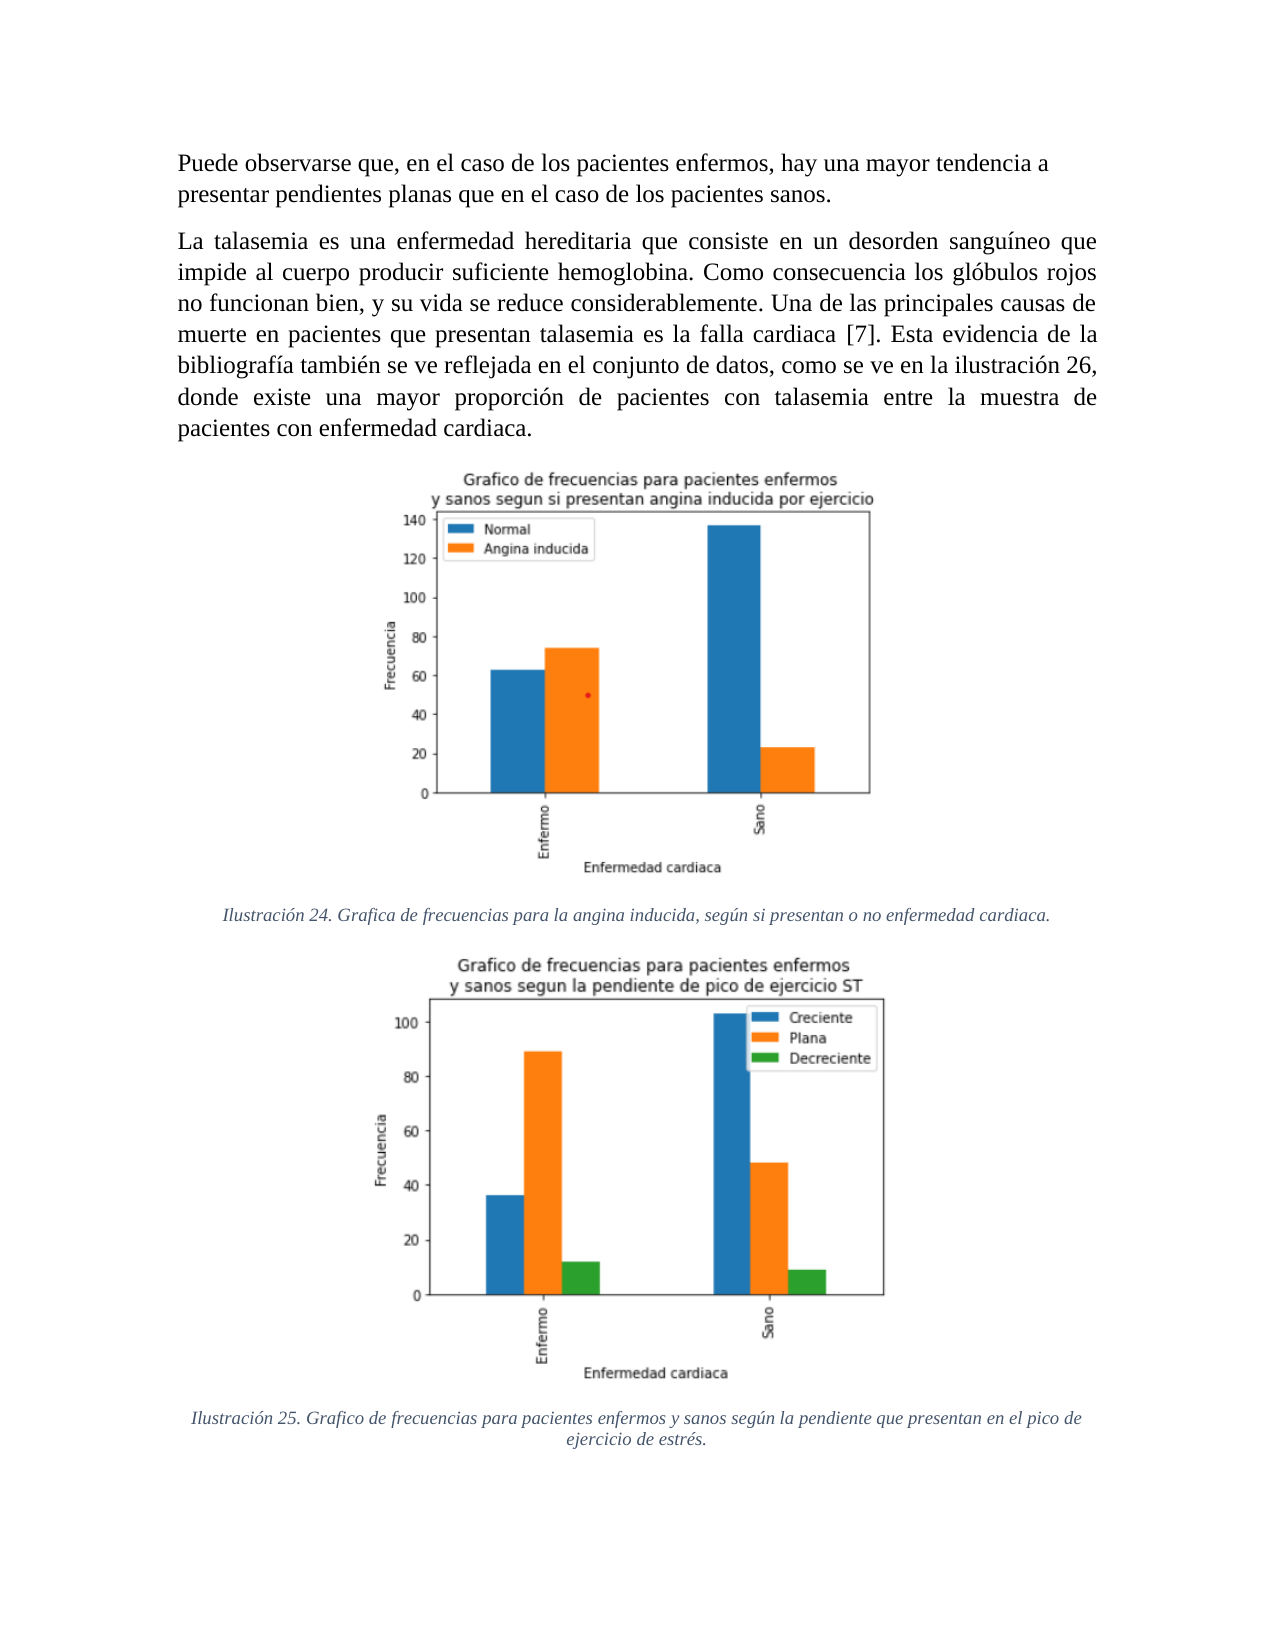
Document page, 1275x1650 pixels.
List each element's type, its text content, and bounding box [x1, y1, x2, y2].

text Puede observarse que, en el caso de los pacientes enfermos, hay una mayor tendencia a presentar pendientes planas que en el caso de los pacientes sanos. [177, 148, 1098, 207]
picture [378, 460, 897, 885]
text La talasemia es una enfermedad hereditaria que consiste en un desorden sanguíneo que impide al cuerpo producir suficiente hemoglobina. Como consecuencia los glóbulos rojos no funcionan bien, y su vida se reduce considerablemente. Una de las principales causas de muerte en pacientes que presentan talasemia es la falla cardiaca . Esta evidencia de la bibliografía también se ve reflejada en el conjunto de datos, como se ve en la ilustración 26, donde existe una mayor proporción de pacientes con talasemia entre la muestra de pacientes con enfermedad cardiaca. [177, 226, 1098, 441]
picture [368, 946, 907, 1388]
